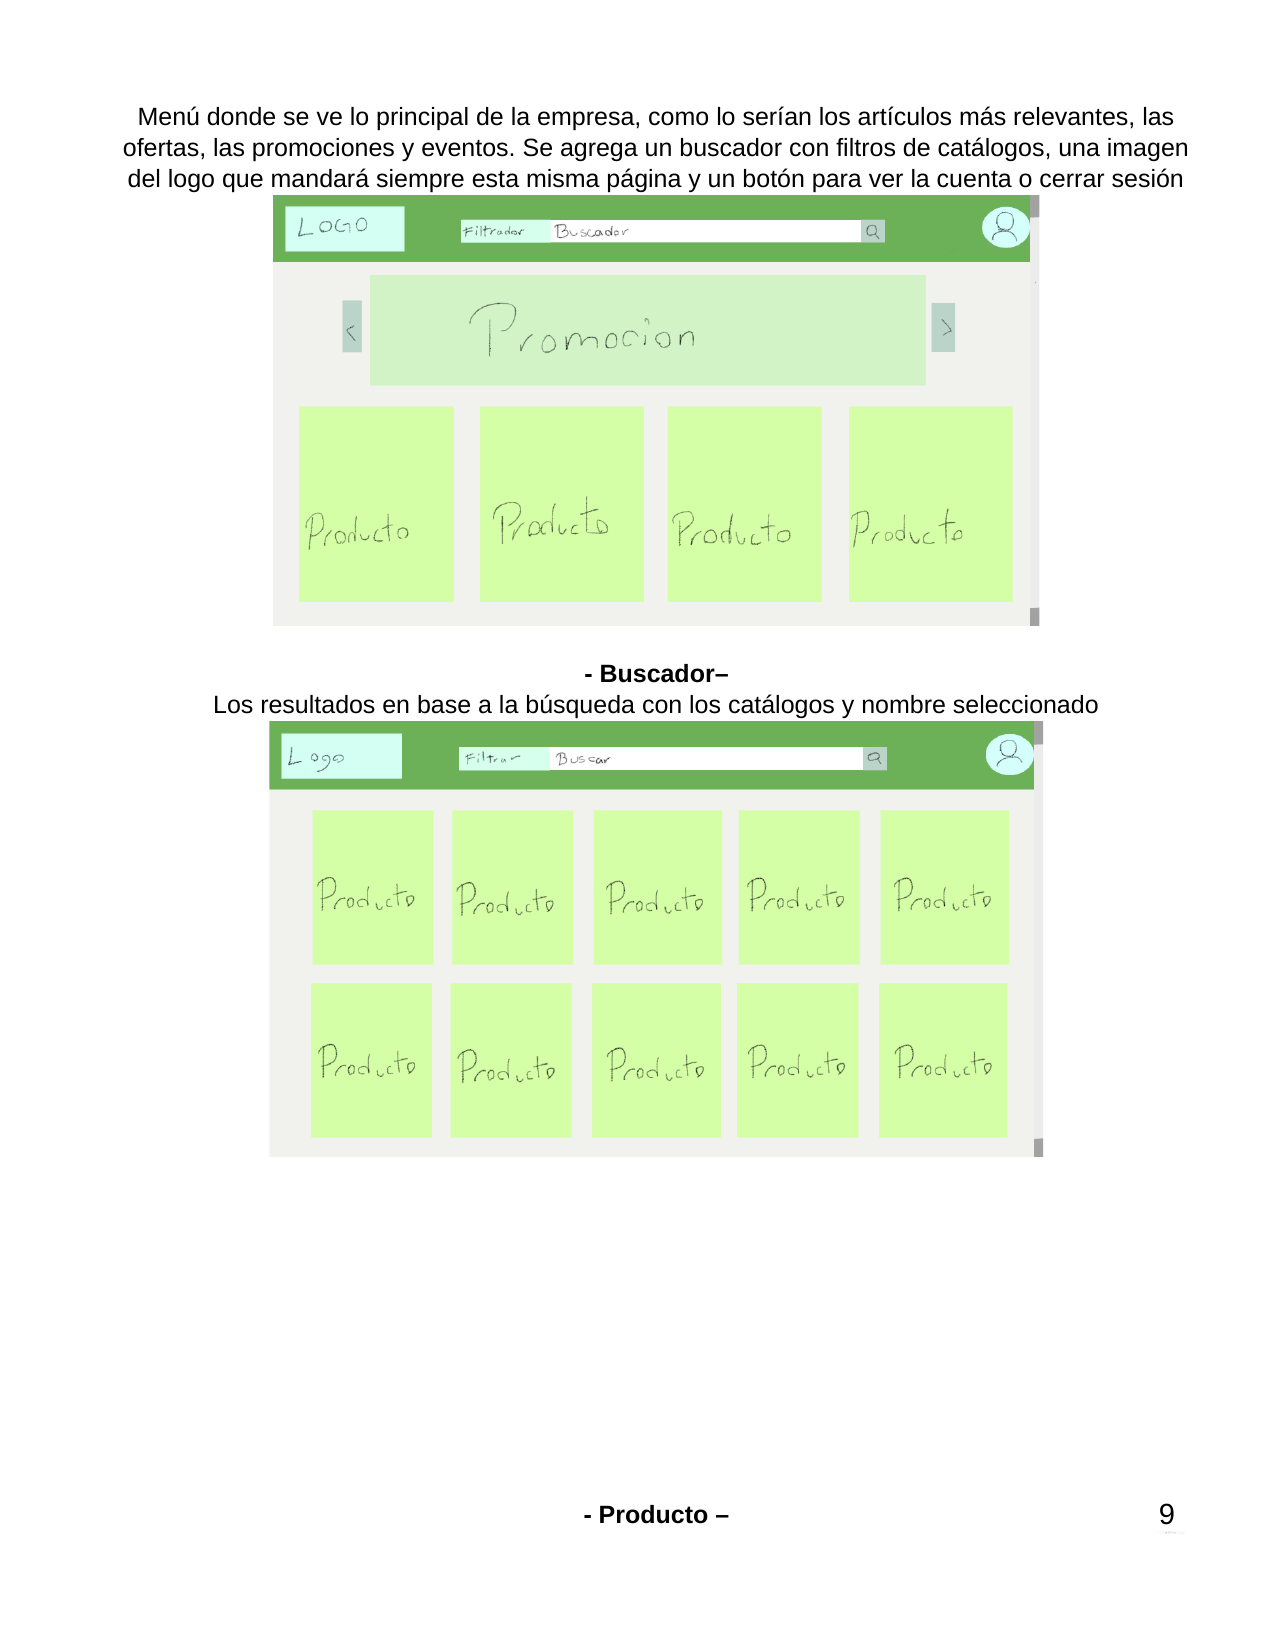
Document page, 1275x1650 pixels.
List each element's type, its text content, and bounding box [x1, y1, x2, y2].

text Los resultados en base a la búsqueda con los catálogos y nombre seleccionado [112, 690, 1200, 719]
picture [269, 721, 1044, 1157]
text - Producto – [112, 1500, 1143, 1529]
picture [273, 195, 1040, 626]
text Menú donde se ve lo principal de la empresa, como lo serían los artículos más relevantes, las ofertas, las promociones y eventos. Se agrega un buscador con filtros de catálogos, una imagen del logo que mandará siempre esta misma página y un botón para ver la cuenta o cerrar sesión [112, 102, 1200, 193]
text - Buscador– [112, 659, 1200, 688]
